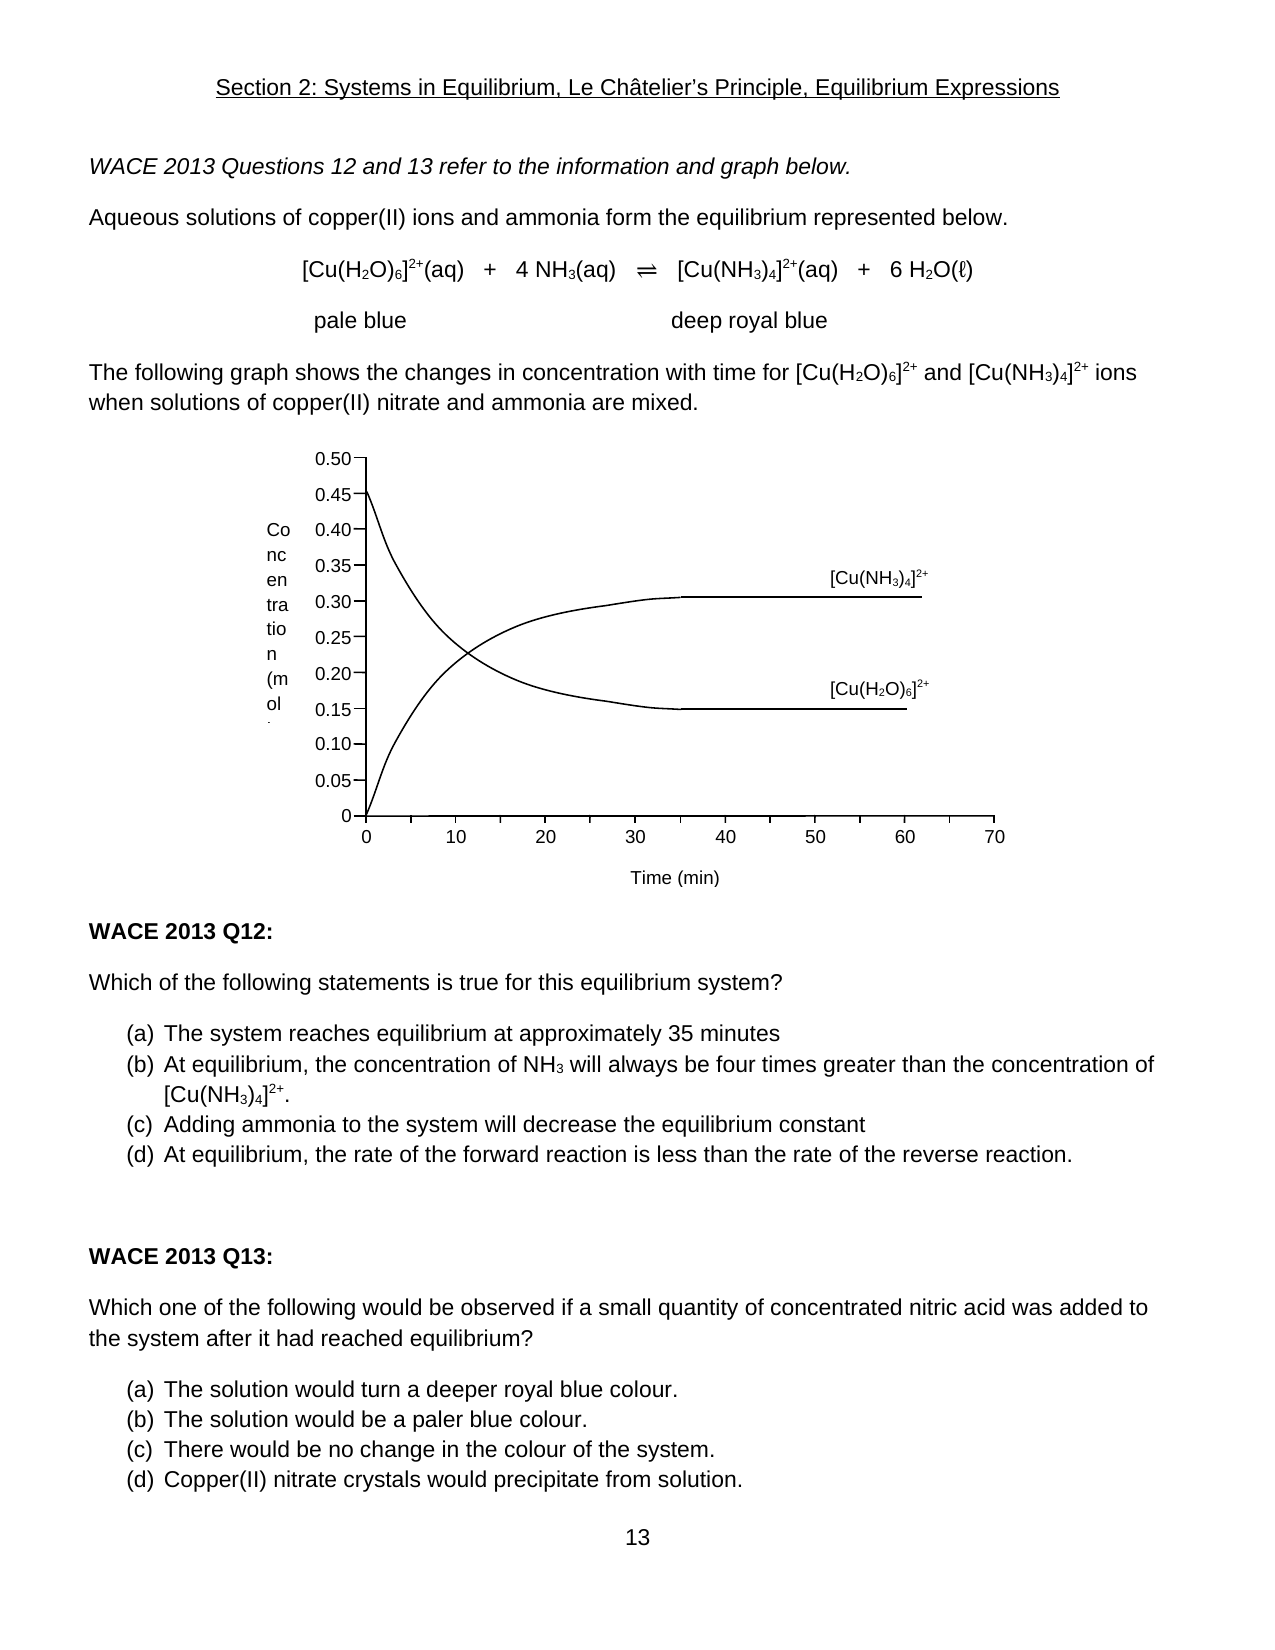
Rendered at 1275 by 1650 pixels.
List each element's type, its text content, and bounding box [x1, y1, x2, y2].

list The system reaches equilibrium at approximately 35 minutes [126, 1020, 1186, 1047]
text Aqueous solutions of copper(II) ions and ammonia form the equilibrium represented below. [89, 204, 1186, 230]
list The solution would be a paler blue colour. [126, 1406, 1186, 1432]
list The solution would turn a deeper royal blue colour. [126, 1376, 1186, 1402]
list At equilibrium, the rate of the forward reaction is less than the rate of the reverse reaction. [126, 1141, 1186, 1168]
list Copper(II) nitrate crystals would precipitate from solution. [126, 1466, 1186, 1493]
list Adding ammonia to the system will decrease the equilibrium constant [126, 1111, 1186, 1137]
list At equilibrium, the concentration of NH3 will always be four times greater than the concentration of [Cu(NH3)4]2+. [126, 1051, 1186, 1107]
text WACE 2013 Q12: [89, 918, 1186, 945]
text [Cu(H2O)6]2+(aq) + 4 NH3(aq) ⇌ [Cu(NH3)4]2+(aq) + 6 H2O(ℓ) [89, 255, 1186, 283]
text Which of the following statements is true for this equilibrium system? [89, 969, 1186, 996]
text The following graph shows the changes in concentration with time for [Cu(H2O)6]2+ and [Cu(NH3)4]2+ ions when solutions of copper(II) nitrate and ammonia are mixed. [89, 358, 1186, 415]
list There would be no change in the colour of the system. [126, 1436, 1186, 1462]
text WACE 2013 Questions 12 and 13 refer to the information and graph below. [89, 153, 1186, 179]
text WACE 2013 Q13: [89, 1243, 1186, 1270]
text Which one of the following would be observed if a small quantity of concentrated nitric acid was added to the system after it had reached equilibrium? [89, 1294, 1186, 1351]
text pale blue deep royal blue [89, 307, 1186, 334]
